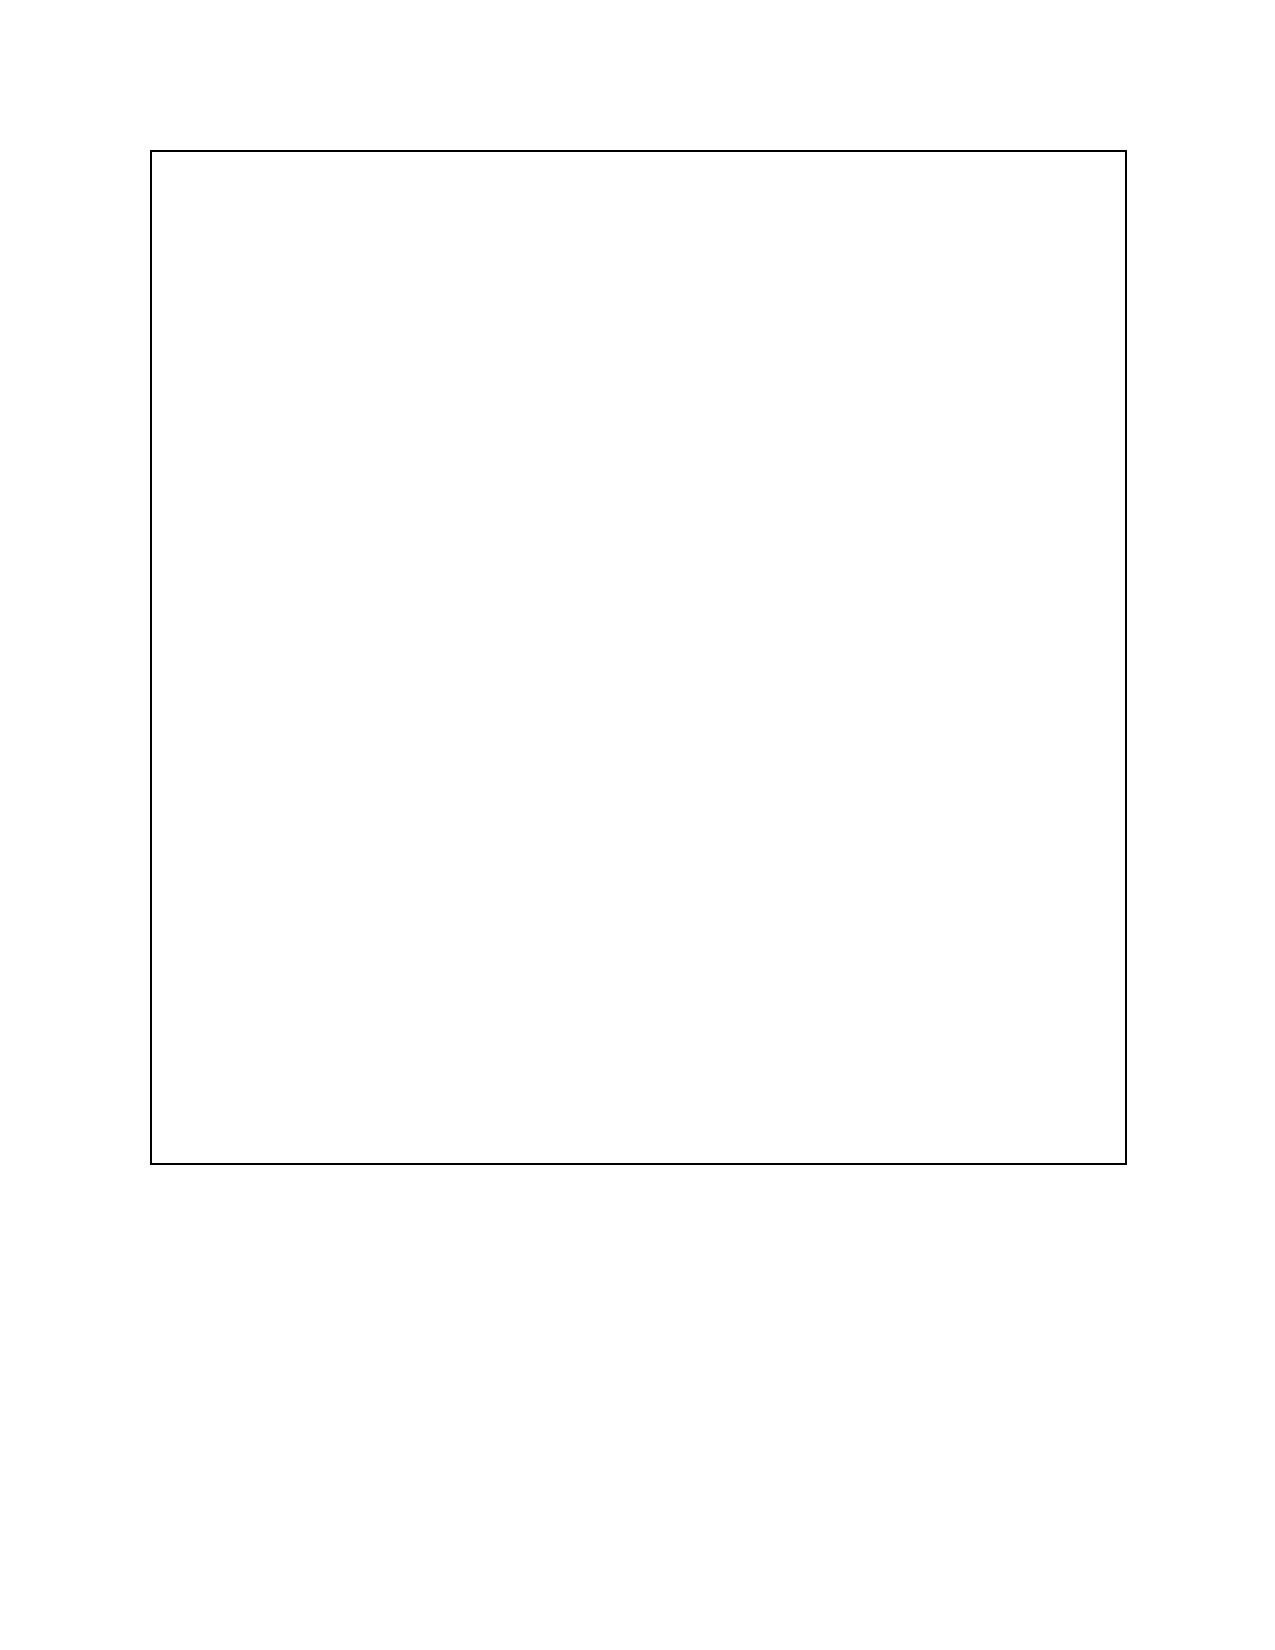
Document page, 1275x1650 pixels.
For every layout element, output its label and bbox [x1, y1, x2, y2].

table_header [152, 152, 1125, 1162]
